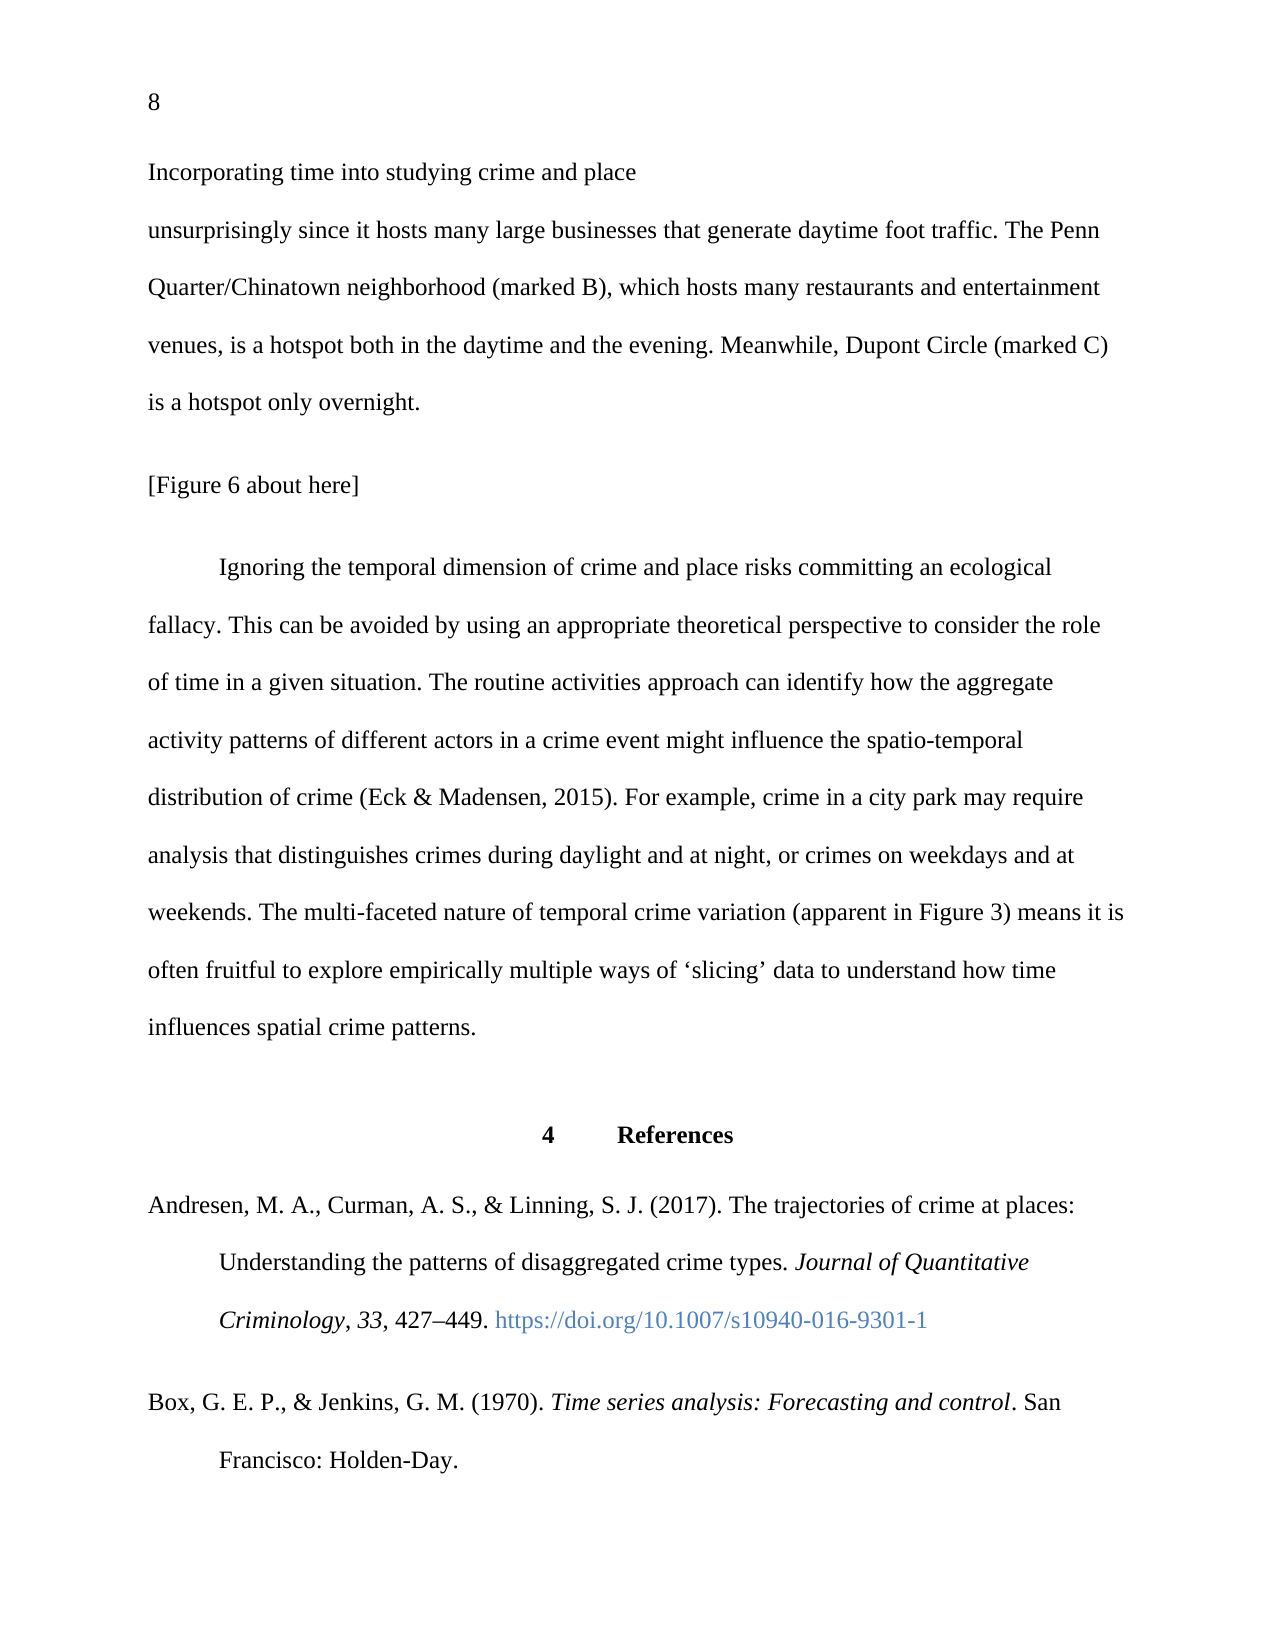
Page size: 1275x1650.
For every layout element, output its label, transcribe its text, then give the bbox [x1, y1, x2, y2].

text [148, 215, 1127, 416]
text Box, G. E. P., & Jenkins, G. M. (1970). Time series analysis: Forecasting and control. San Francisco: Holden-Day. [148, 1387, 1127, 1474]
subtitle 4 References [148, 1120, 1127, 1149]
text [Figure 6 about here] [148, 470, 1127, 499]
text Andresen, M. A., Curman, A. S., & Linning, S. J. (2017). The trajectories of crime at places: Understanding the patterns of disaggregated crime types. Journal of Quantitative Criminology, 33, 427–449. https://doi.org/10.1007/s10940-016-9301-1 [148, 1190, 1127, 1334]
text Ignoring the temporal dimension of crime and place risks committing an ecological fallacy. This can be avoided by using an appropriate theoretical perspective to consider the role of time in a given situation. The routine activities approach can identify how the aggregate activity patterns of different actors in a crime event might influence the spatio-temporal distribution of crime (Eck & Madensen, 2015). For example, crime in a city park may require analysis that distinguishes crimes during daylight and at night, or crimes on weekdays and at weekends. The multi-faceted nature of temporal crime variation (apparent in Figure 3) means it is often fruitful to explore empirically multiple ways of ‘slicing’ data to understand how time influences spatial crime patterns. [148, 552, 1127, 1041]
